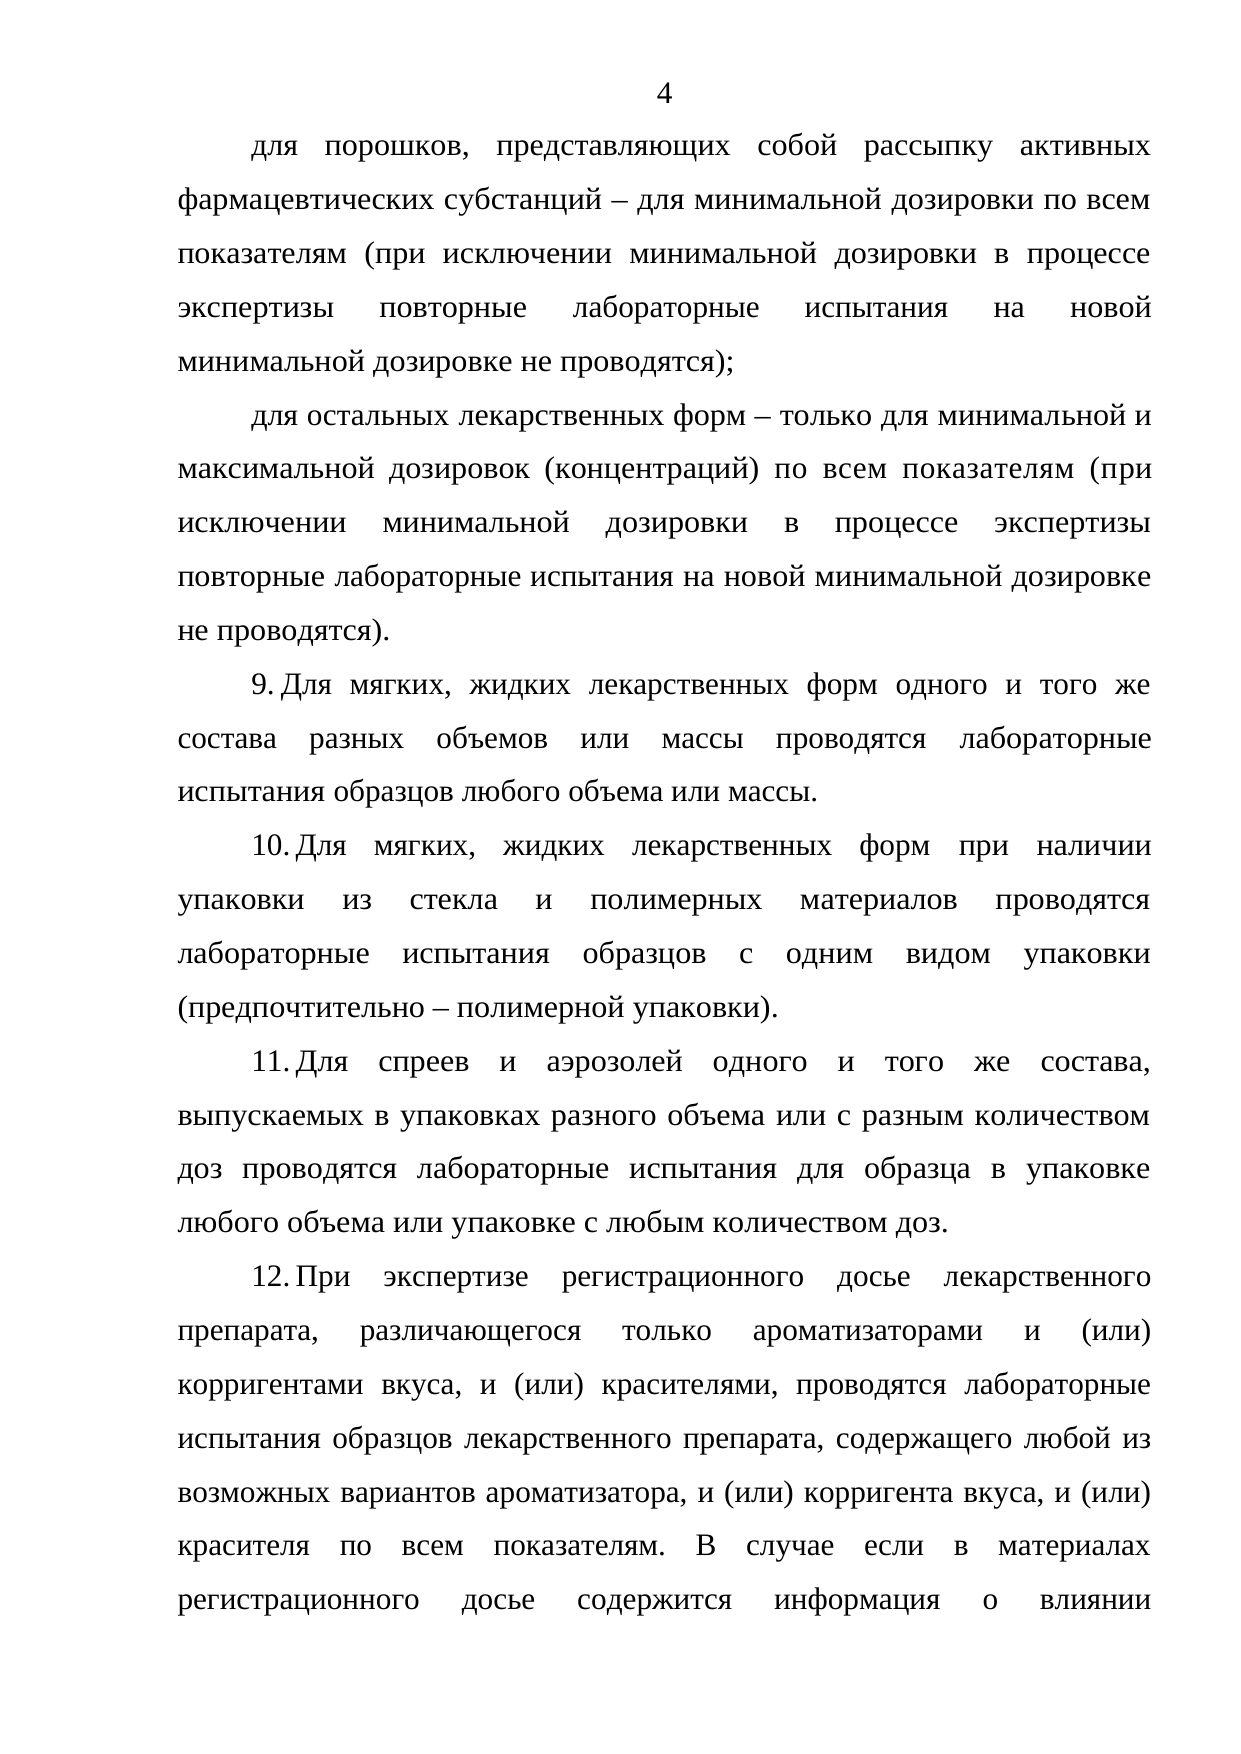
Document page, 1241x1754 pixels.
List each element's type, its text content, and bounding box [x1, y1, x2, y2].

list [177, 1257, 1152, 1616]
list Для мягких, жидких лекарственных форм одного и того же состава разных объемов или массы проводятся лабораторные испытания образцов любого объема или массы. [177, 665, 1152, 809]
list для порошков, представляющих собой рассыпку активных фармацевтических субстанций – для минимальной дозировки по всем показателям (при исключении минимальной дозировки в процессе экспертизы повторные лабораторные испытания на новой минимальной дозировке не проводятся); [177, 126, 1152, 378]
list для остальных лекарственных форм – только для минимальной и максимальной дозировок (концентраций) по всем показателям (при исключении минимальной дозировки в процессе экспертизы повторные лабораторные испытания на новой минимальной дозировке не проводятся). [177, 396, 1152, 647]
list Для спреев и аэрозолей одного и того же состава, выпускаемых в упаковках разного объема или с разным количеством доз проводятся лабораторные испытания для образца в упаковке любого объема или упаковке с любым количеством доз. [177, 1042, 1152, 1239]
list Для мягких, жидких лекарственных форм при наличии упаковки из стекла и полимерных материалов проводятся лабораторные испытания образцов с одним видом упаковки (предпочтительно – полимерной упаковки). [177, 827, 1152, 1024]
